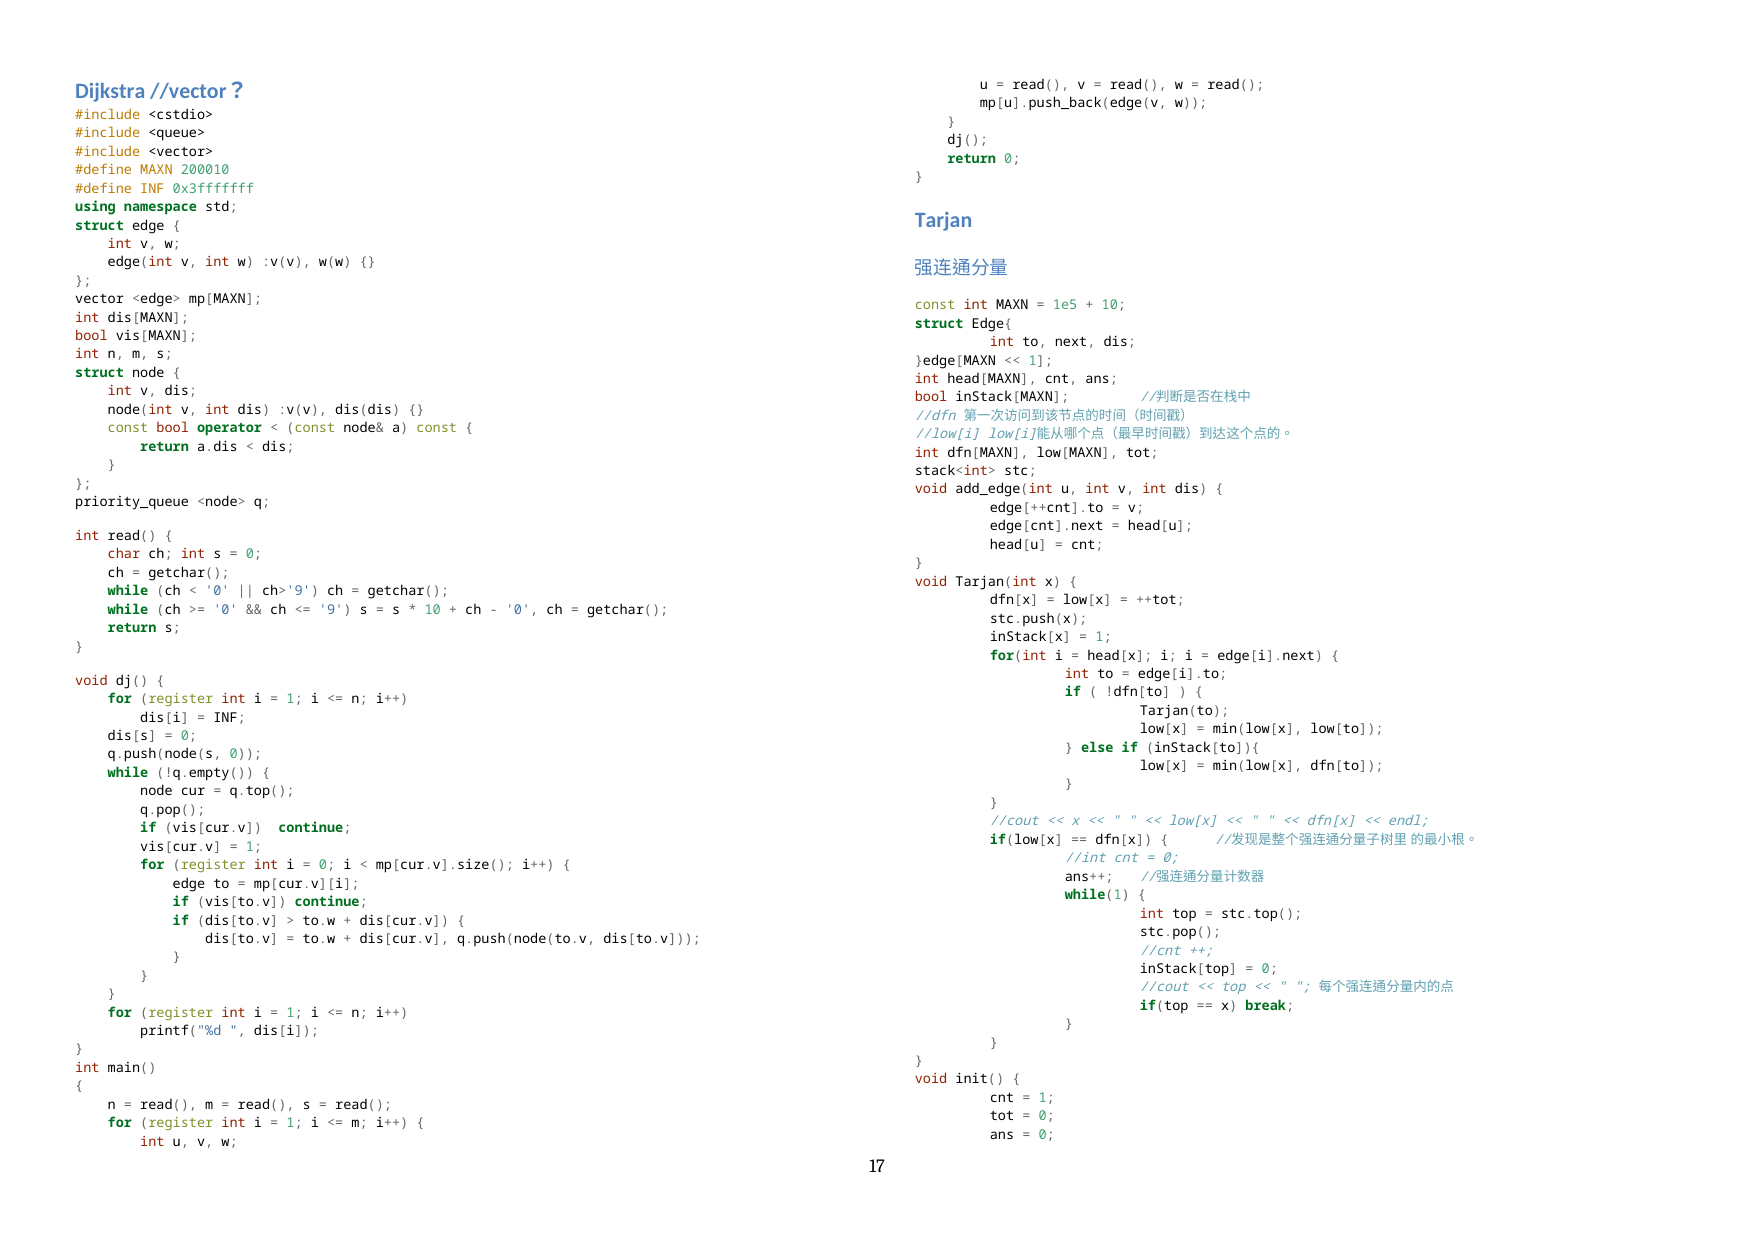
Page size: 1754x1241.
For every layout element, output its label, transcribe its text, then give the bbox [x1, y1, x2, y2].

subtitle 强连通分量 [914, 254, 1679, 279]
subtitle Tarjan [914, 206, 1679, 233]
subtitle Dijkstra //vector？ [75, 75, 839, 105]
text #include <cstdio> #include <queue> #include <vector> #define MAXN 200010 #define INF 0x3fffffff using namespace std; struct edge { int v, w; edge(int v, int w) :v(v), w(w) {} }; vector <edge> mp[MAXN]; int dis[MAXN]; bool vis[MAXN]; int n, m, s; struct node { int v, dis; node(int v, int dis) :v(v), dis(dis) {} const bool operator < (const node& a) const { return a.dis < dis; } }; priority_queue <node> q; int read() { char ch; int s = 0; ch = getchar(); while (ch < '0' || ch>'9') ch = getchar(); while (ch >= '0' && ch <= '9') s = s * 10 + ch - '0', ch = getchar(); return s; } void dj() { for (register int i = 1; i <= n; i++) dis[i] = INF; dis[s] = 0; q.push(node(s, 0)); while (!q.empty()) { node cur = q.top(); q.pop(); if (vis[cur.v]) continue; vis[cur.v] = 1; for (register int i = 0; i < mp[cur.v].size(); i++) { edge to = mp[cur.v][i]; if (vis[to.v]) continue; if (dis[to.v] > to.w + dis[cur.v]) { dis[to.v] = to.w + dis[cur.v], q.push(node(to.v, dis[to.v])); } } } for (register int i = 1; i <= n; i++) printf("%d ", dis[i]); } int main() { n = read(), m = read(), s = read(); for (register int i = 1; i <= m; i++) { int u, v, w; u = read(), v = read(), w = read(); mp[u].push_back(edge(v, w)); } dj(); return 0; } [75, 105, 839, 1150]
text #include <cstdio> #include <queue> #include <vector> #define MAXN 200010 #define INF 0x3fffffff using namespace std; struct edge { int v, w; edge(int v, int w) :v(v), w(w) {} }; vector <edge> mp[MAXN]; int dis[MAXN]; bool vis[MAXN]; int n, m, s; struct node { int v, dis; node(int v, int dis) :v(v), dis(dis) {} const bool operator < (const node& a) const { return a.dis < dis; } }; priority_queue <node> q; int read() { char ch; int s = 0; ch = getchar(); while (ch < '0' || ch>'9') ch = getchar(); while (ch >= '0' && ch <= '9') s = s * 10 + ch - '0', ch = getchar(); return s; } void dj() { for (register int i = 1; i <= n; i++) dis[i] = INF; dis[s] = 0; q.push(node(s, 0)); while (!q.empty()) { node cur = q.top(); q.pop(); if (vis[cur.v]) continue; vis[cur.v] = 1; for (register int i = 0; i < mp[cur.v].size(); i++) { edge to = mp[cur.v][i]; if (vis[to.v]) continue; if (dis[to.v] > to.w + dis[cur.v]) { dis[to.v] = to.w + dis[cur.v], q.push(node(to.v, dis[to.v])); } } } for (register int i = 1; i <= n; i++) printf("%d ", dis[i]); } int main() { n = read(), m = read(), s = read(); for (register int i = 1; i <= m; i++) { int u, v, w; u = read(), v = read(), w = read(); mp[u].push_back(edge(v, w)); } dj(); return 0; } [914, 75, 1679, 186]
